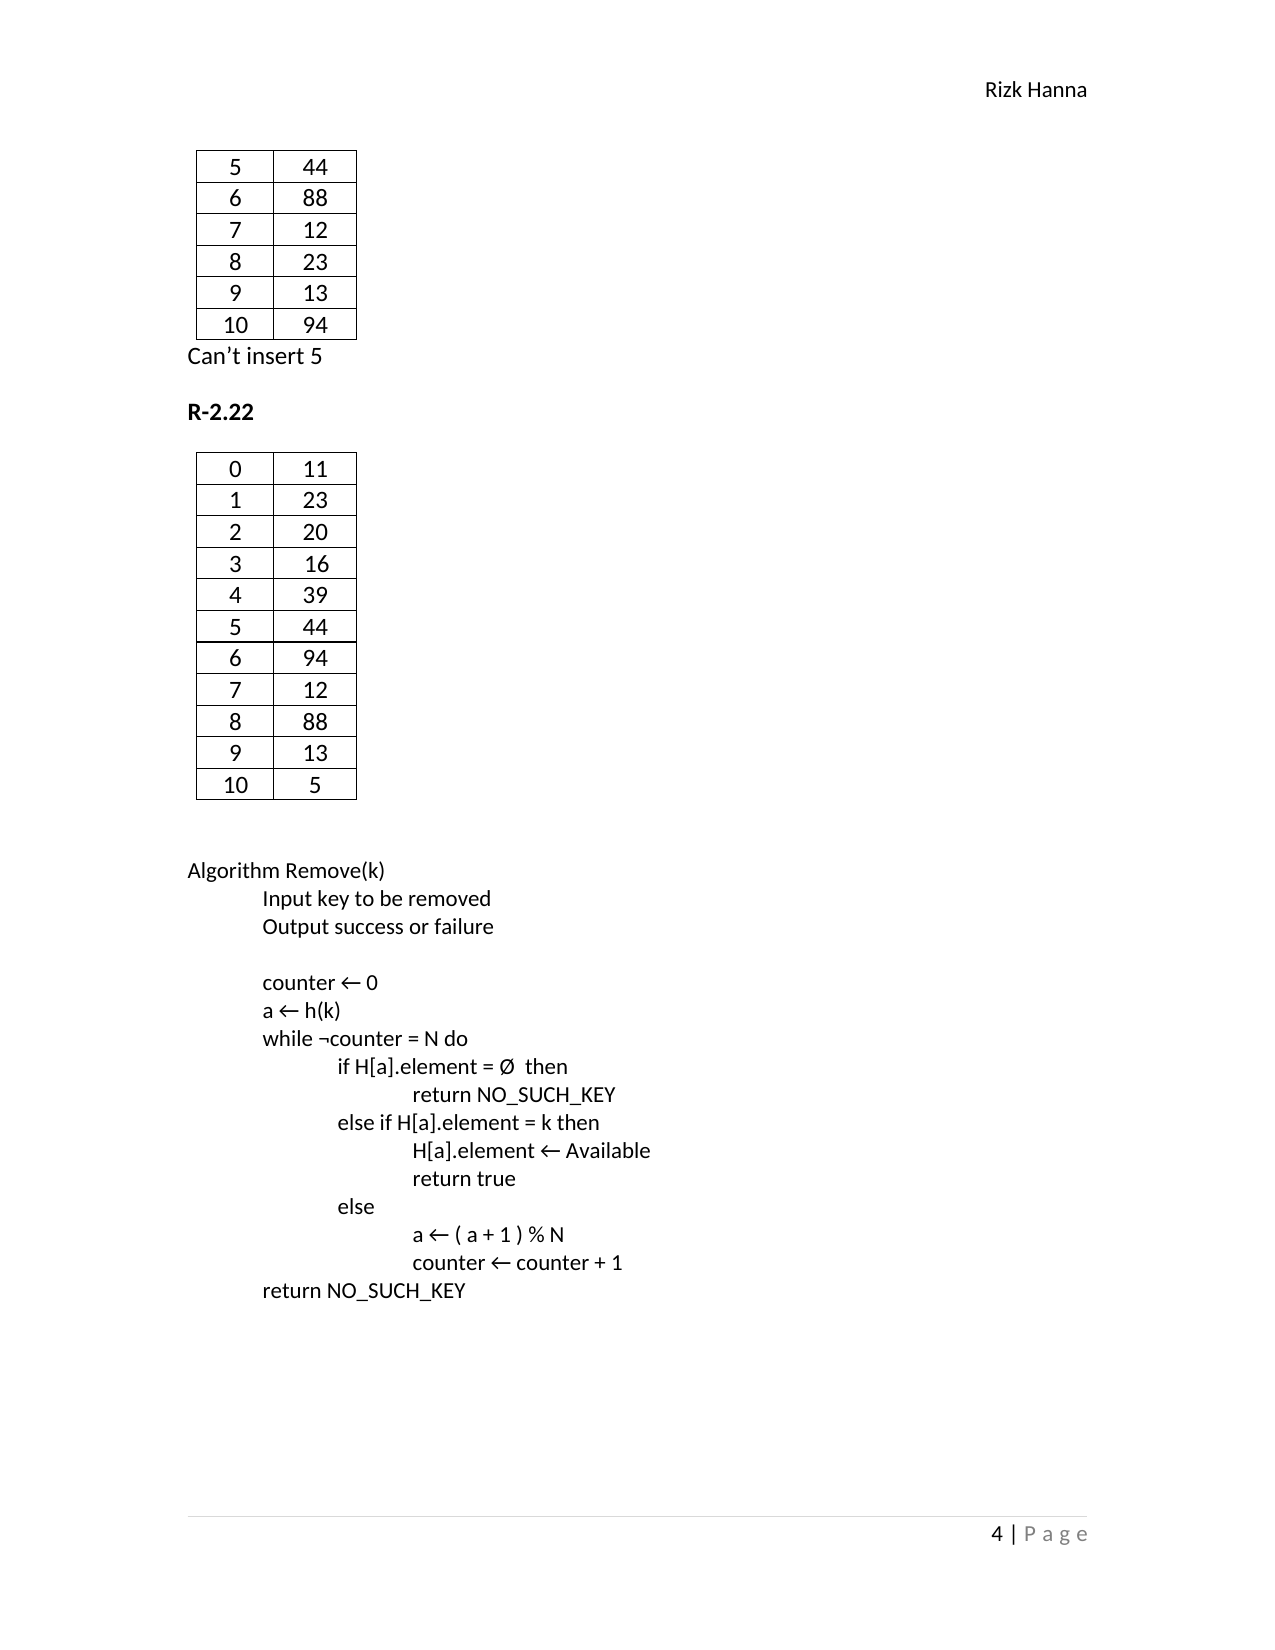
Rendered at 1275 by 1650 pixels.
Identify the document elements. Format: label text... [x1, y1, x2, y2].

text Input key to be removed [187, 884, 1087, 912]
table_cell 7 [197, 674, 273, 704]
text return NO_SUCH_KEY [187, 1080, 1087, 1108]
table_cell 20 [274, 516, 356, 547]
text a ← ( a + 1 ) % N [187, 1220, 1087, 1248]
table_cell 8 [197, 706, 273, 736]
text R-2.22 [187, 396, 1087, 427]
table_cell 8 [197, 246, 273, 276]
text return NO_SUCH_KEY [187, 1276, 1087, 1304]
table_cell 5 [274, 769, 356, 799]
table_cell 10 [197, 769, 273, 799]
table_cell 39 [274, 579, 356, 610]
text Algorithm Remove(k) [187, 856, 1087, 884]
table_cell 6 [197, 643, 273, 673]
text return true [187, 1164, 1087, 1192]
table_header 0 [197, 453, 273, 484]
table_cell 23 [274, 246, 356, 276]
text counter ← counter + 1 [187, 1248, 1087, 1276]
text else if H[a].element = k then [187, 1108, 1087, 1136]
table_cell 88 [274, 183, 356, 213]
table_cell 44 [274, 611, 356, 641]
table_cell 16 [274, 548, 356, 578]
table_cell 7 [197, 214, 273, 245]
text a ← h(k) [187, 996, 1087, 1024]
text if H[a].element = Ø then [187, 1052, 1087, 1080]
text Output success or failure [187, 912, 1087, 940]
table_cell 13 [274, 737, 356, 768]
table_cell 88 [274, 706, 356, 736]
text while ¬counter = N do [187, 1024, 1087, 1052]
table_cell 4 [197, 579, 273, 610]
text else [187, 1192, 1087, 1220]
table_cell 23 [274, 485, 356, 515]
table_cell 2 [197, 516, 273, 547]
table_cell 5 [197, 611, 273, 641]
table_cell 9 [197, 277, 273, 308]
table_cell 10 [197, 309, 273, 339]
text H[a].element ← Available [187, 1136, 1087, 1164]
table_cell 94 [274, 309, 356, 339]
text counter ← 0 [187, 968, 1087, 996]
text Can’t insert 5 [187, 340, 1087, 371]
table_cell 13 [274, 277, 356, 308]
table_cell 94 [274, 643, 356, 673]
table_cell 3 [197, 548, 273, 578]
table_cell 44 [274, 151, 356, 182]
table_cell 5 [197, 151, 273, 182]
table_cell 12 [274, 214, 356, 245]
table_cell 9 [197, 737, 273, 768]
table_cell 1 [197, 485, 273, 515]
table_cell 6 [197, 183, 273, 213]
table_header 11 [274, 453, 356, 484]
table_cell 12 [274, 674, 356, 704]
